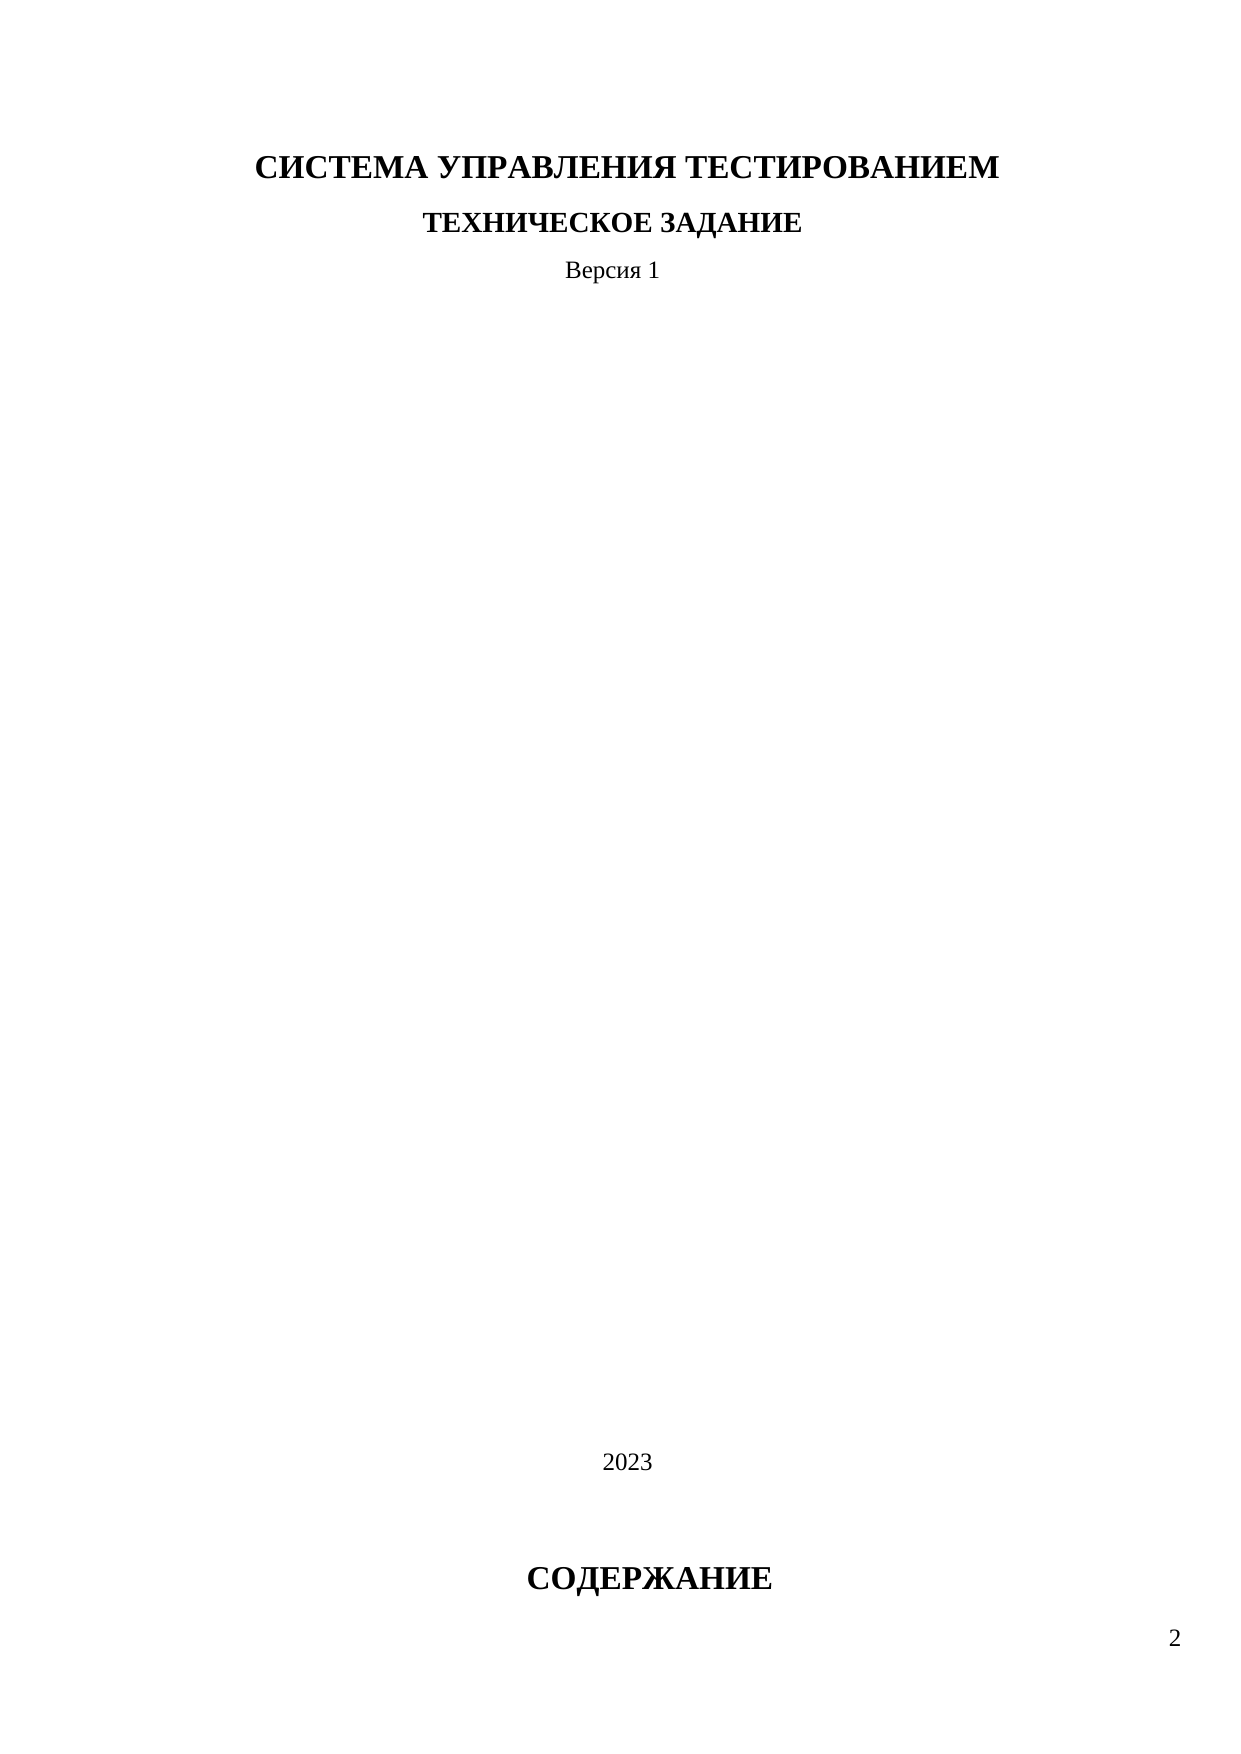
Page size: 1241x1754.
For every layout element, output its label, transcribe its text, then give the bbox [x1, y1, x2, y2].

table_cell 2023 [84, 1447, 1170, 1533]
table_header СИСТЕМА УПРАВЛЕНИЯ ТЕСТИРОВАНИЕМ ТЕХНИЧЕСКОЕ ЗАДАНИЕ Версия 1 [84, 148, 1170, 1447]
